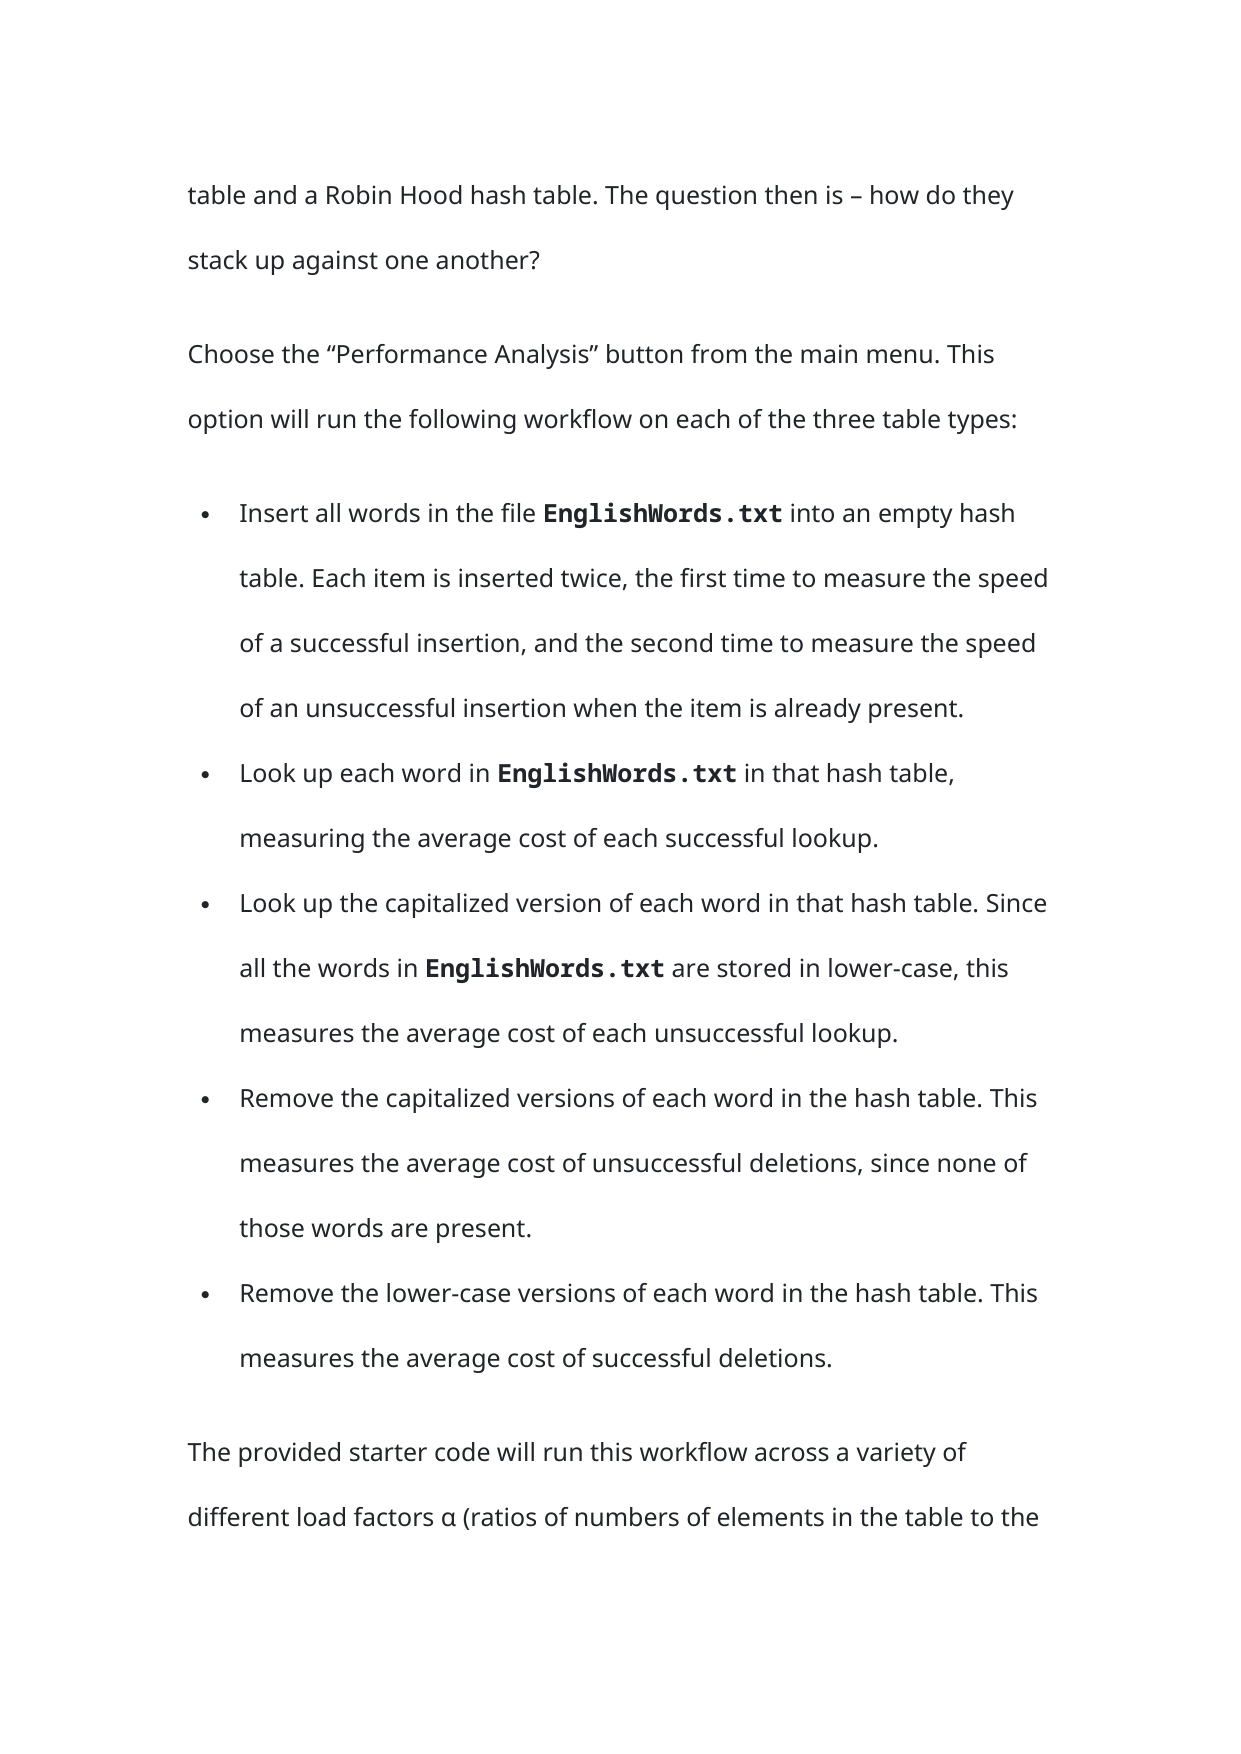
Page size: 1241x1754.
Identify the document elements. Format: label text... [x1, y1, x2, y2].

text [187, 162, 1053, 292]
list Remove the capitalized versions of each word in the hash table. This measures the average cost of unsuccessful deletions, since none of those words are present. [202, 1065, 1053, 1260]
list Remove the lower-case versions of each word in the hash table. This measures the average cost of successful deletions. [202, 1260, 1053, 1390]
list Look up the capitalized version of each word in that hash table. Since all the words in EnglishWords.txt are stored in lower-case, this measures the average cost of each unsuccessful lookup. [202, 870, 1053, 1065]
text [187, 1419, 1053, 1549]
list Look up each word in EnglishWords.txt in that hash table, measuring the average cost of each successful lookup. [202, 740, 1053, 870]
list Insert all words in the file EnglishWords.txt into an empty hash table. Each item is inserted twice, the first time to measure the speed of a successful insertion, and the second time to measure the speed of an unsuccessful insertion when the item is already present. [202, 480, 1053, 740]
text Choose the “Performance Analysis” button from the main menu. This option will run the following workflow on each of the three table types: [187, 321, 1053, 451]
